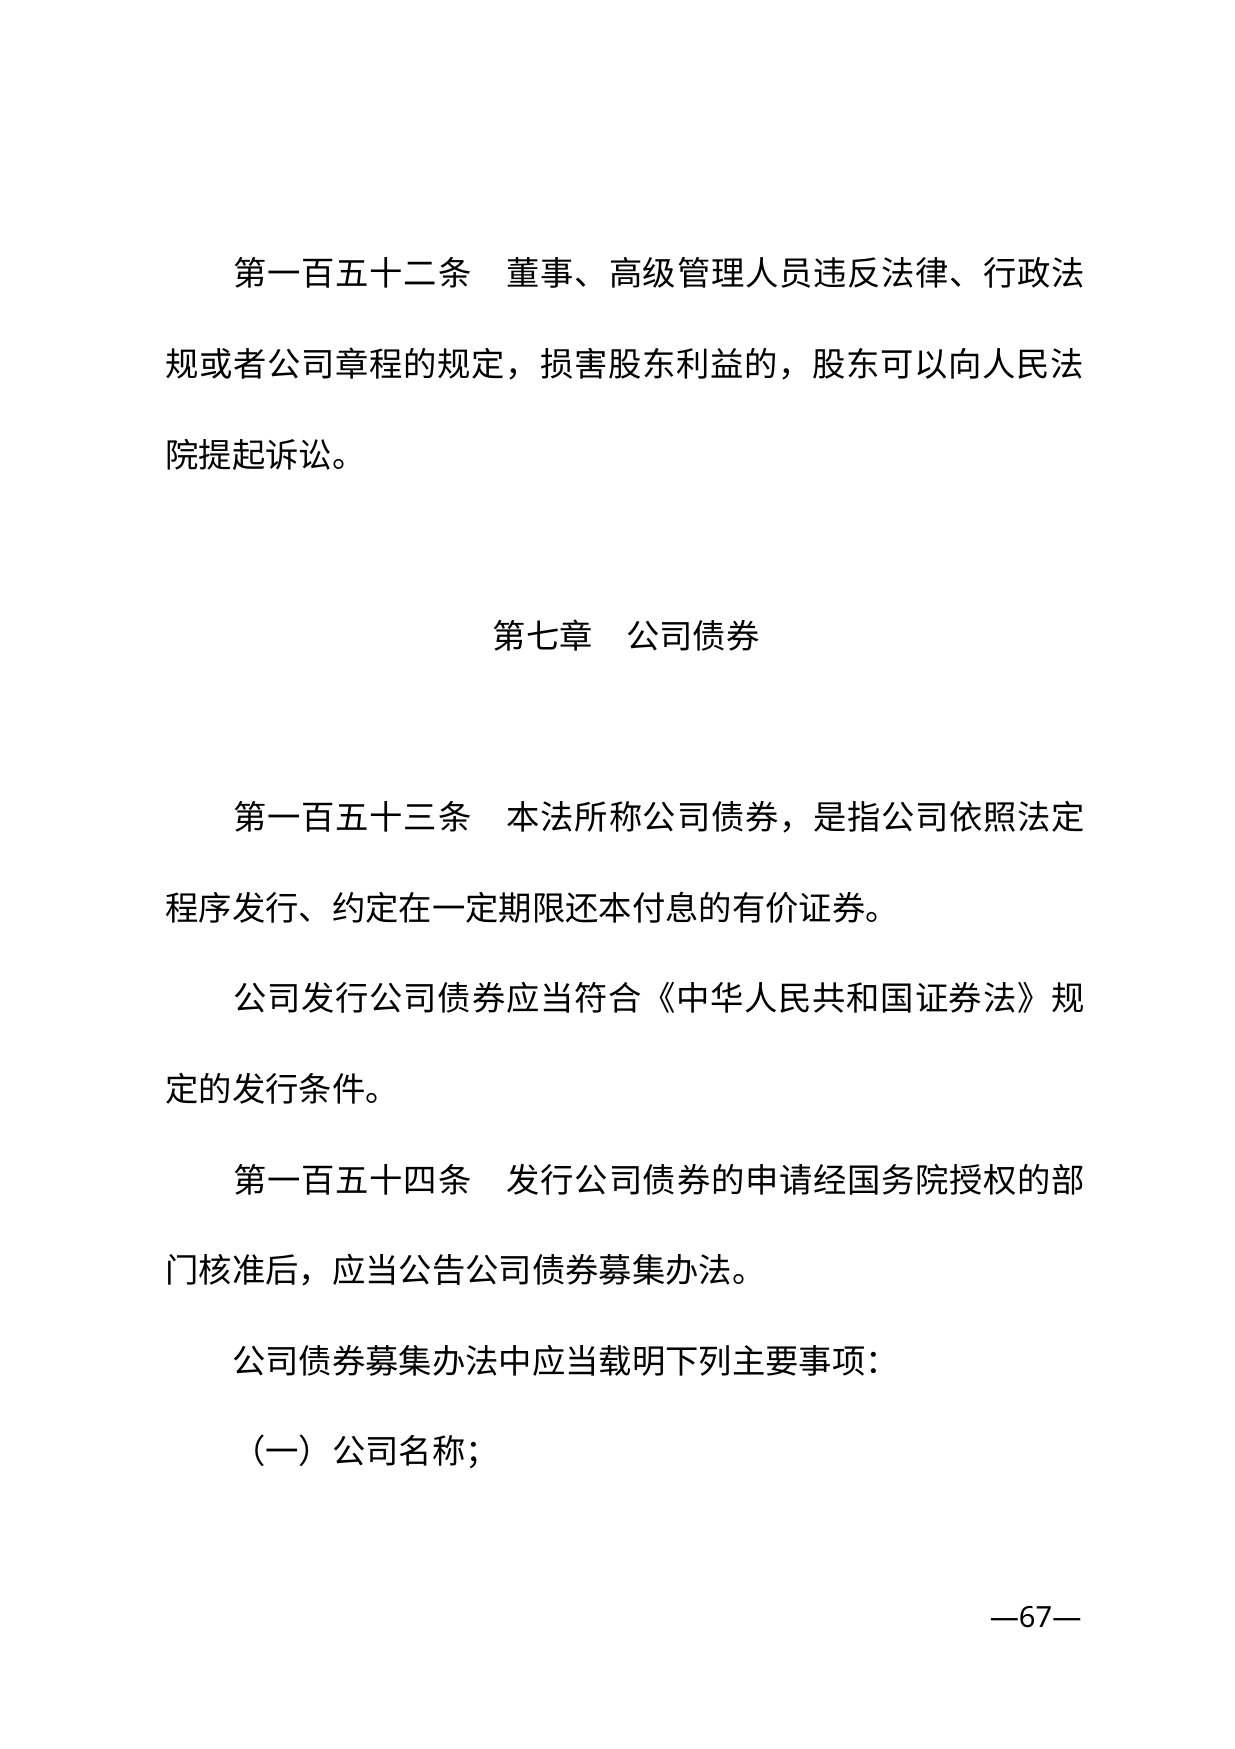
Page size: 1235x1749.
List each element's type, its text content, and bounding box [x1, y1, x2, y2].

text 第一百五十二条 董事、高级管理人员违反法律、行政法规或者公司章程的规定，损害股东利益的，股东可以向人民法院提起诉讼。 [165, 226, 1087, 498]
text 第一百五十四条 发行公司债券的申请经国务院授权的部门核准后，应当公告公司债券募集办法。 [165, 1132, 1087, 1313]
text 第一百五十三条 本法所称公司债券，是指公司依照法定程序发行、约定在一定期限还本付息的有价证券。 [165, 770, 1087, 951]
text 公司债券募集办法中应当载明下列主要事项： [165, 1313, 1087, 1404]
text 第七章 公司债券 [165, 588, 1087, 679]
text 公司发行公司债券应当符合《中华人民共和国证券法》规定的发行条件。 [165, 951, 1087, 1132]
text （一）公司名称； [165, 1404, 1087, 1495]
